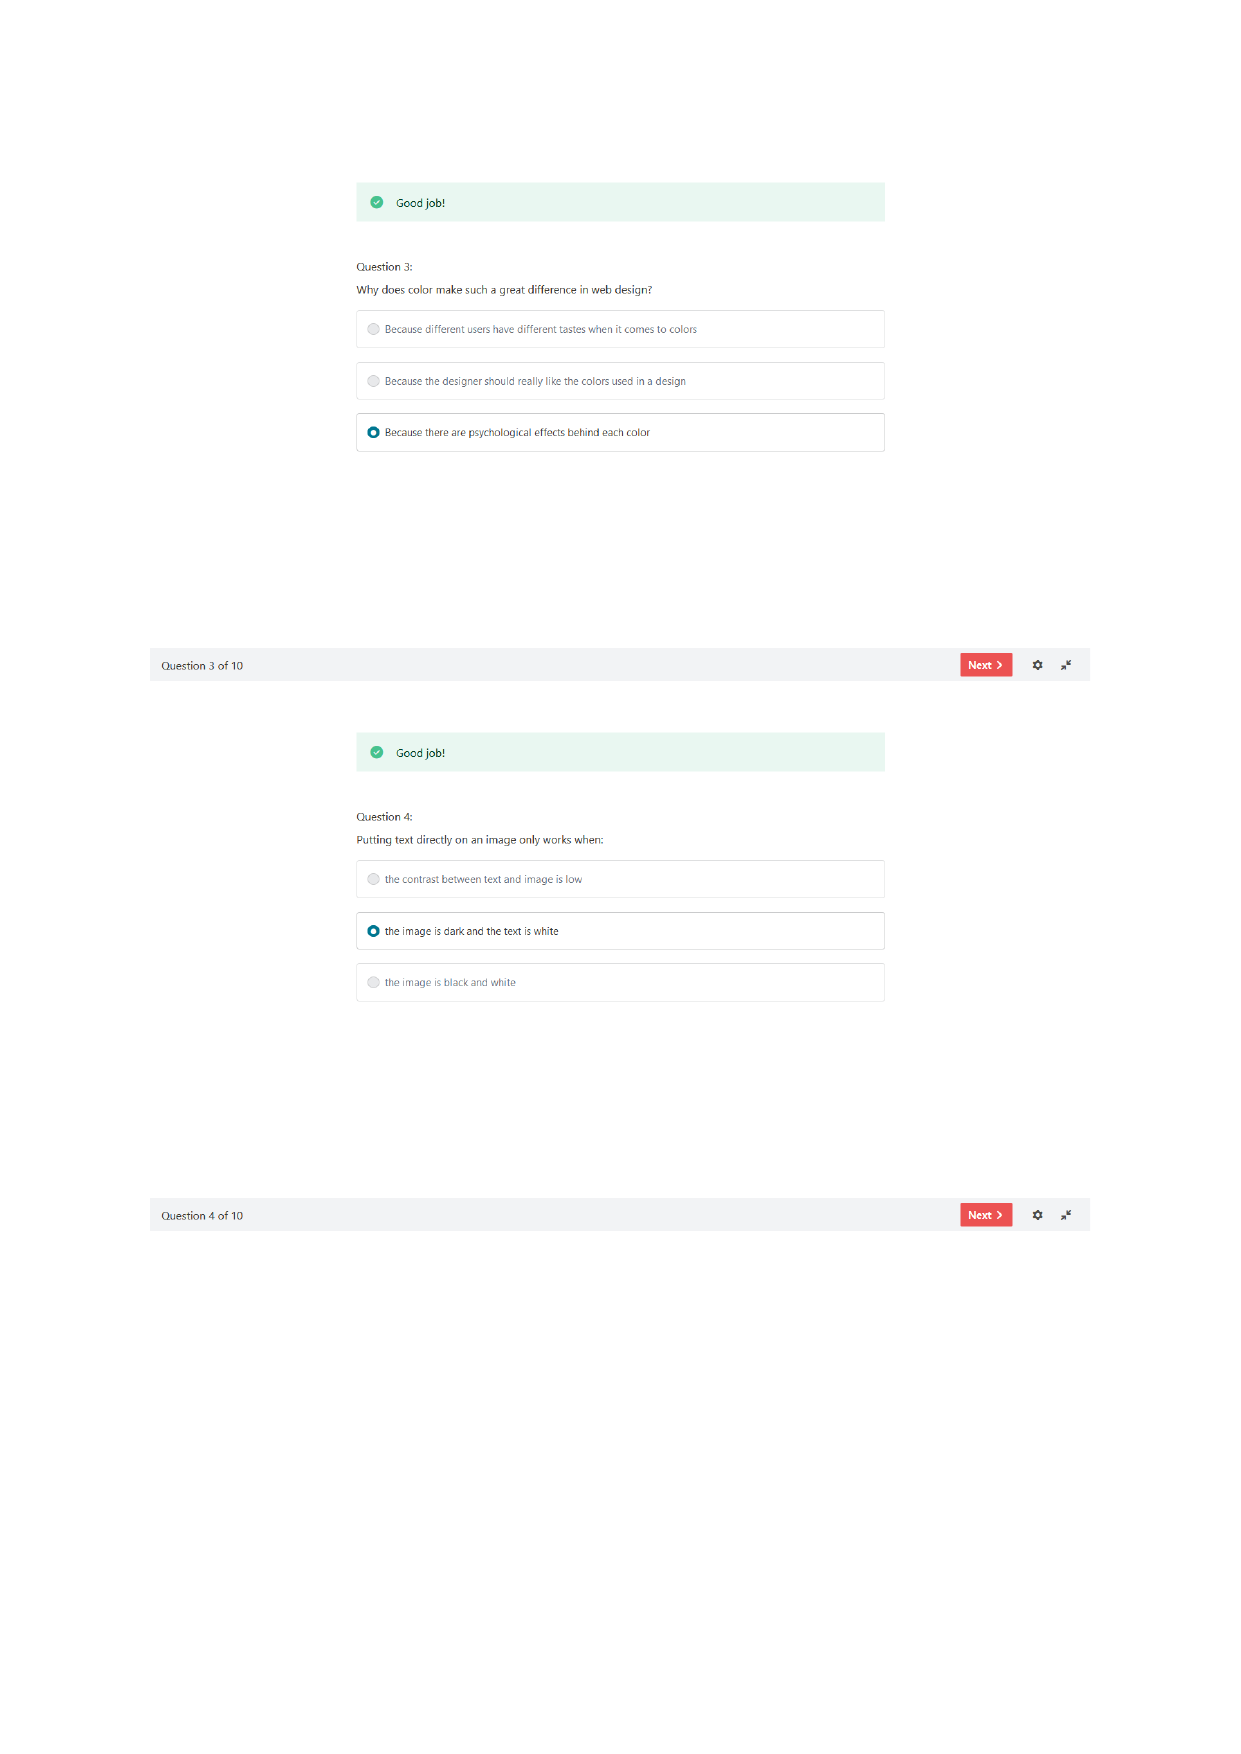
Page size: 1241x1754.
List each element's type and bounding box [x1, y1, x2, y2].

picture [150, 699, 1091, 1231]
picture [150, 150, 1091, 681]
